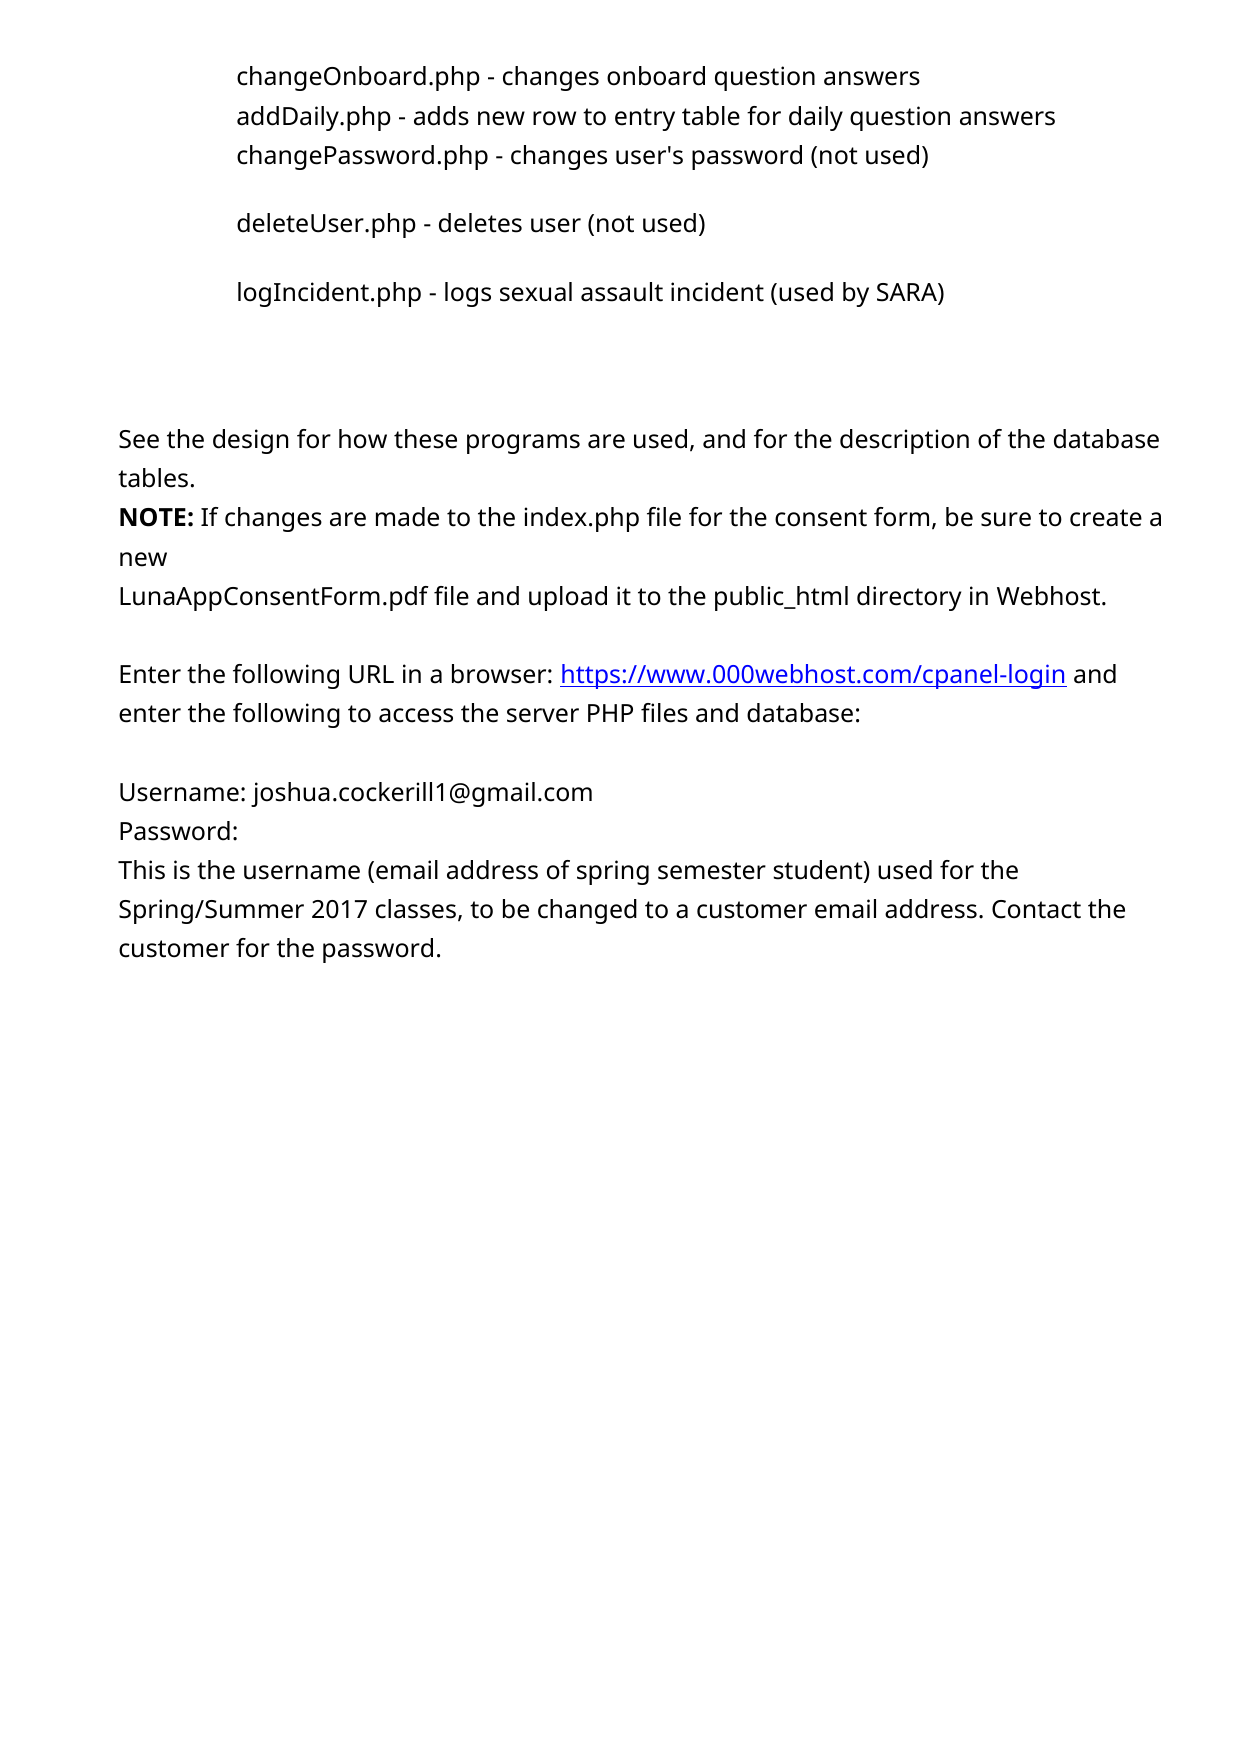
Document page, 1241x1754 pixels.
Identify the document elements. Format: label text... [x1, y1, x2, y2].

text changeOnboard.php - changes onboard question answers [236, 59, 1181, 93]
text This is the username (email address of spring semester student) used for the Spring/Summer 2017 classes, to be changed to a customer email address. Contact the customer for the password. [118, 852, 1181, 965]
text LunaAppConsentForm.pdf file and upload it to the public_html directory in Webhost. [118, 578, 1181, 612]
text Enter the following URL in a browser: https://www.000webhost.com/cpanel-login and enter the following to access the server PHP files and database: [118, 657, 1181, 730]
text NOTE: If changes are made to the index.php file for the consent form, be sure to create a new [118, 500, 1181, 573]
text changePassword.php - changes user's password (not used) [236, 137, 1181, 171]
text deleteUser.php - deletes user (not used) [236, 206, 1181, 240]
text logIncident.php - logs sexual assault incident (used by SARA) [236, 275, 1181, 309]
text Password: [118, 813, 1181, 847]
text addDaily.php - adds new row to entry table for daily question answers [236, 98, 1181, 132]
text Username: joshua.cockerill1@gmail.com [118, 774, 1181, 808]
text See the design for how these programs are used, and for the description of the database tables. [118, 422, 1181, 495]
